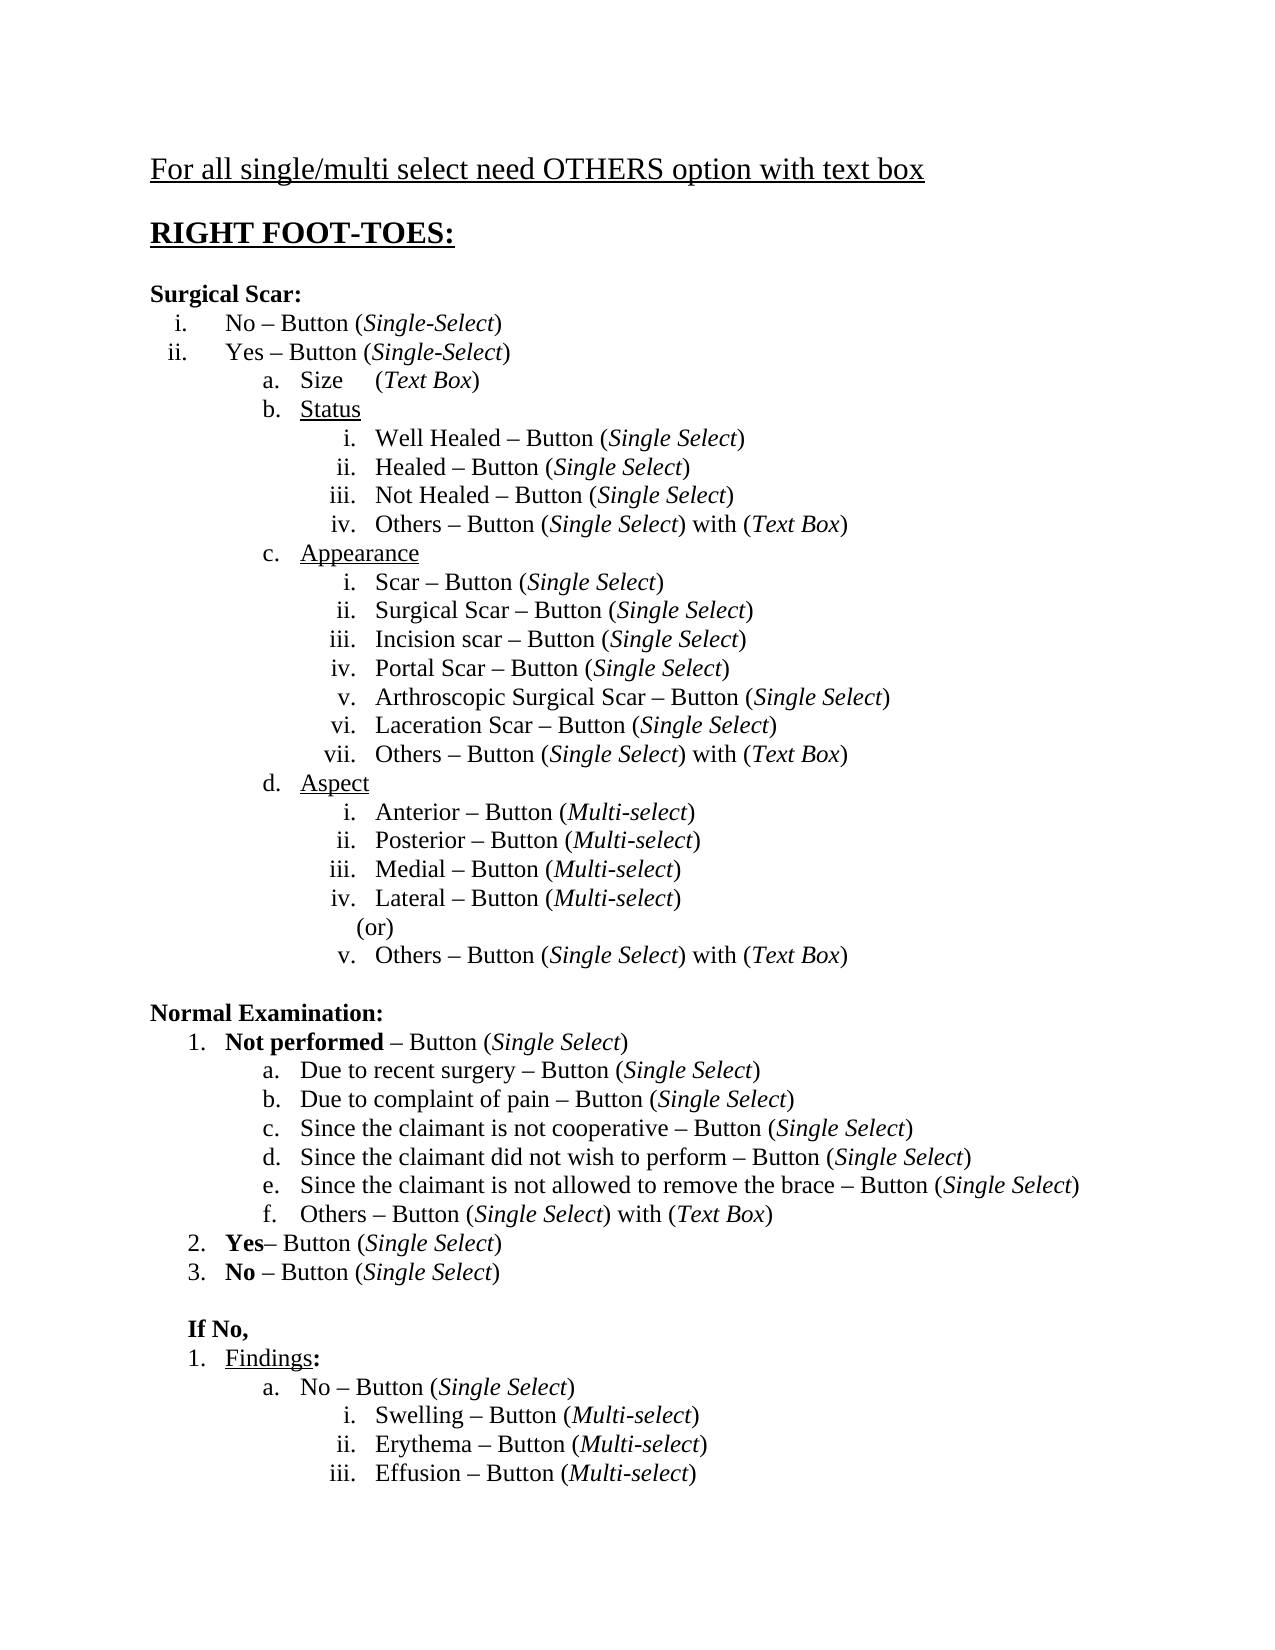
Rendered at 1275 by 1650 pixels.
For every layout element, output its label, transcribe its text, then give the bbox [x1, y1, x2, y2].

list Laceration Scar – Button (Single Select) [356, 711, 1125, 739]
list Not Healed – Button (Single Select) [356, 481, 1125, 509]
list Portal Scar – Button (Single Select) [356, 653, 1125, 682]
list Others – Button (Single Select) with (Text Box) [356, 509, 1125, 538]
text Normal Examination: [150, 998, 1125, 1027]
list Well Healed – Button (Single Select) [356, 423, 1125, 452]
list Yes– Button (Single Select) [187, 1228, 1125, 1257]
list Others – Button (Single Select) with (Text Box) [356, 941, 1125, 969]
list Swelling – Button (Multi-select) [356, 1401, 1125, 1429]
list Since the claimant did not wish to perform – Button (Single Select) [262, 1142, 1125, 1171]
list Aspect [262, 768, 1125, 797]
text If No, [150, 1314, 1125, 1343]
list Status [262, 394, 1125, 423]
list No – Button (Single-Select) [187, 308, 1125, 337]
list Lateral – Button (Multi-select) [356, 883, 1125, 912]
list No – Button (Single Select) [187, 1257, 1125, 1286]
text Surgical Scar: [150, 279, 1125, 308]
list Medial – Button (Multi-select) [356, 854, 1125, 883]
list Others – Button (Single Select) with (Text Box) [262, 1199, 1125, 1228]
list No – Button (Single Select) [262, 1372, 1125, 1401]
list Due to complaint of pain – Button (Single Select) [262, 1084, 1125, 1113]
list Arthroscopic Surgical Scar – Button (Single Select) [356, 682, 1125, 711]
list Findings: [187, 1343, 1125, 1372]
list Effusion – Button (Multi-select) [356, 1458, 1125, 1487]
list (or) [281, 912, 1125, 941]
list Erythema – Button (Multi-select) [356, 1429, 1125, 1458]
list Posterior – Button (Multi-select) [356, 826, 1125, 854]
list Since the claimant is not allowed to remove the brace – Button (Single Select) [262, 1171, 1125, 1199]
list Others – Button (Single Select) with (Text Box) [356, 739, 1125, 768]
list Since the claimant is not cooperative – Button (Single Select) [262, 1113, 1125, 1142]
list Anterior – Button (Multi-select) [356, 797, 1125, 826]
list Healed – Button (Single Select) [356, 452, 1125, 481]
list Surgical Scar – Button (Single Select) [356, 596, 1125, 624]
list Not performed – Button (Single Select) [187, 1027, 1125, 1056]
list Due to recent surgery – Button (Single Select) [262, 1056, 1125, 1084]
list Yes – Button (Single-Select) [187, 337, 1125, 366]
text RIGHT FOOT-TOES: [150, 215, 1125, 251]
text For all single/multi select need OTHERS option with text box [150, 150, 1125, 186]
list Appearance [262, 538, 1125, 567]
list Scar – Button (Single Select) [356, 567, 1125, 596]
list Incision scar – Button (Single Select) [356, 624, 1125, 653]
list Size (Text Box) [262, 366, 1125, 394]
